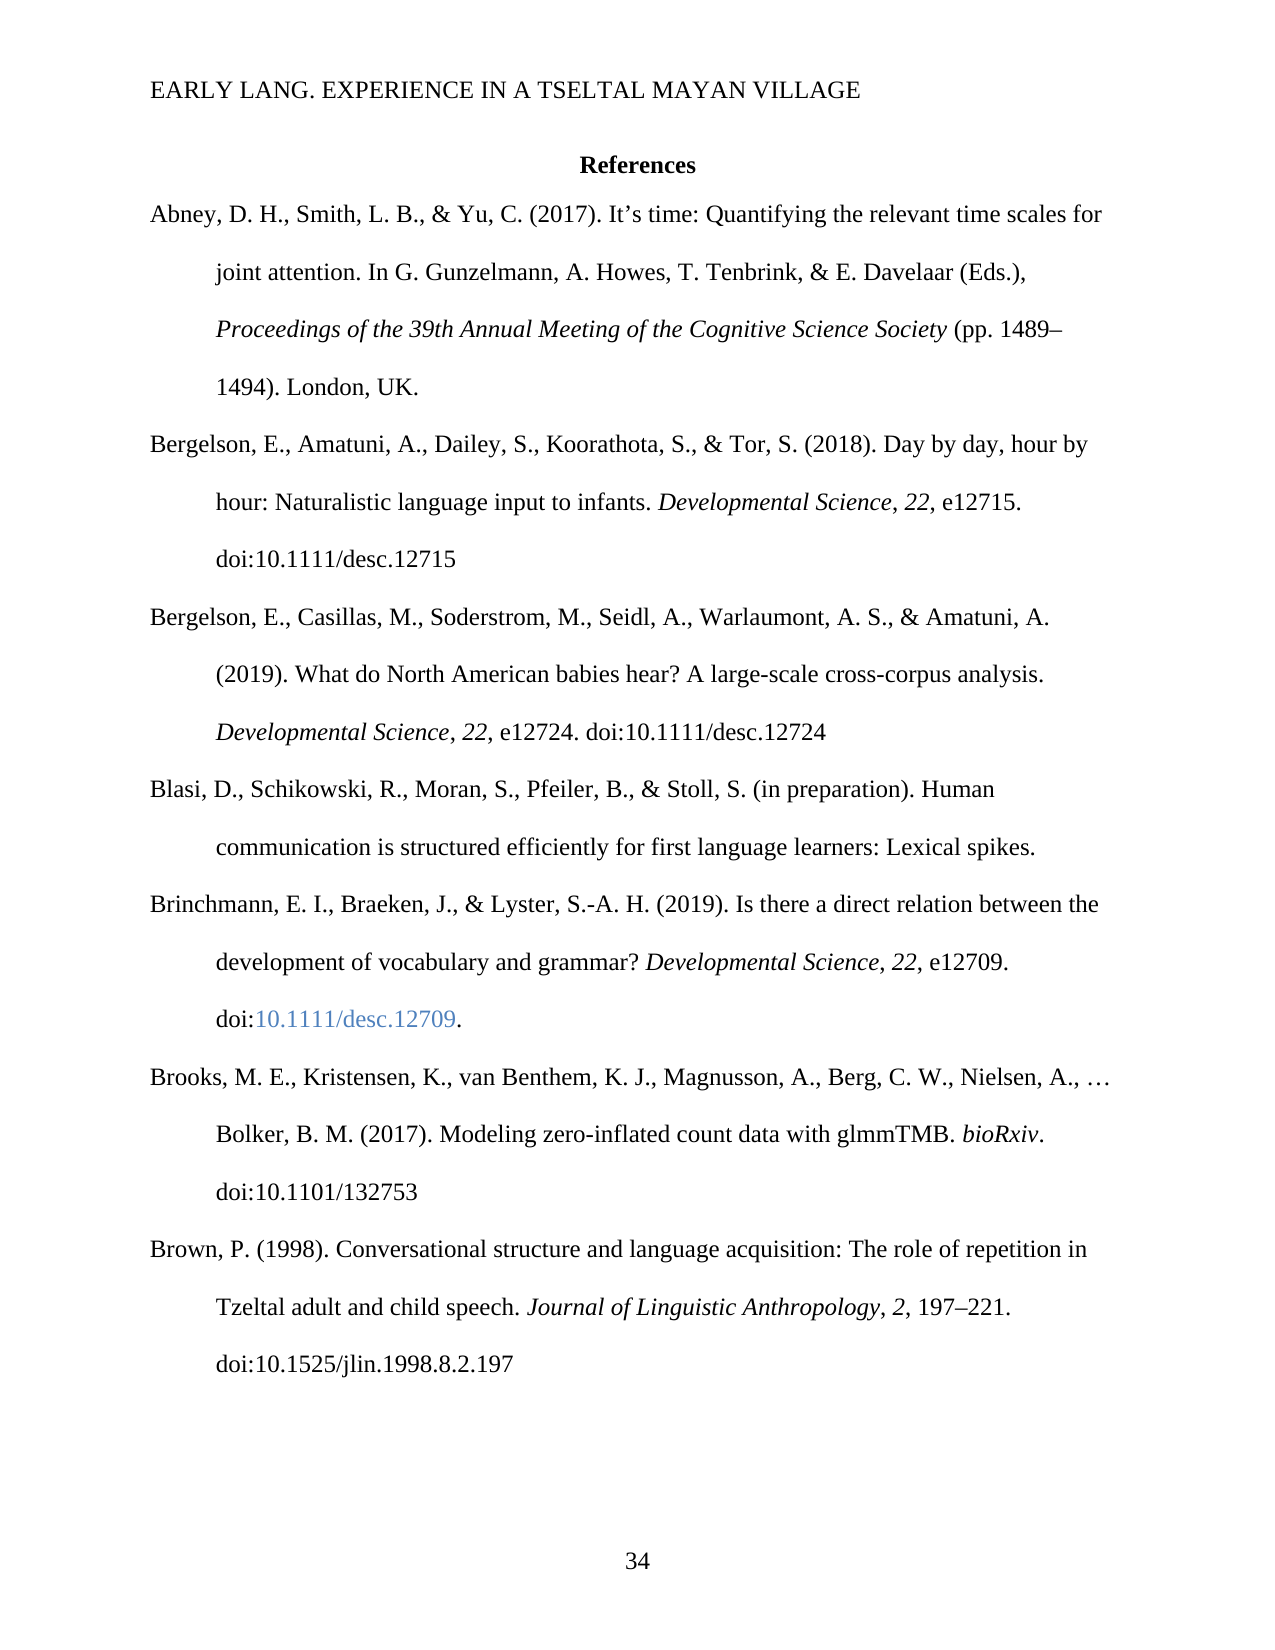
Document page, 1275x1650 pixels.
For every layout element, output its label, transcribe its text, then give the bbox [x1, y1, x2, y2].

text Blasi, D., Schikowski, R., Moran, S., Pfeiler, B., & Stoll, S. (in preparation). Human communication is structured efficiently for first language learners: Lexical spikes. [149, 774, 1125, 861]
text Abney, D. H., Smith, L. B., & Yu, C. (2017). It’s time: Quantifying the relevant time scales for joint attention. In G. Gunzelmann, A. Howes, T. Tenbrink, & E. Davelaar (Eds.), Proceedings of the 39th Annual Meeting of the Cognitive Science Society (pp. 1489–1494). London, UK. [149, 199, 1125, 401]
text Bergelson, E., Casillas, M., Soderstrom, M., Seidl, A., Warlaumont, A. S., & Amatuni, A. (2019). What do North American babies hear? A large-scale cross-corpus analysis. Developmental Science, 22, e12724. doi:10.1111/desc.12724 [149, 602, 1125, 746]
text References [150, 150, 1125, 179]
text Brown, P. (1998). Conversational structure and language acquisition: The role of repetition in Tzeltal adult and child speech. Journal of Linguistic Anthropology, 2, 197–221. doi:10.1525/jlin.1998.8.2.197 [149, 1234, 1125, 1378]
text Brinchmann, E. I., Braeken, J., & Lyster, S.-A. H. (2019). Is there a direct relation between the development of vocabulary and grammar? Developmental Science, 22, e12709. doi:10.1111/desc.12709. [149, 889, 1125, 1033]
text Bergelson, E., Amatuni, A., Dailey, S., Koorathota, S., & Tor, S. (2018). Day by day, hour by hour: Naturalistic language input to infants. Developmental Science, 22, e12715. doi:10.1111/desc.12715 [149, 429, 1125, 573]
text Brooks, M. E., Kristensen, K., van Benthem, K. J., Magnusson, A., Berg, C. W., Nielsen, A., … Bolker, B. M. (2017). Modeling zero-inflated count data with glmmTMB. bioRxiv. doi:10.1101/132753 [149, 1062, 1125, 1206]
